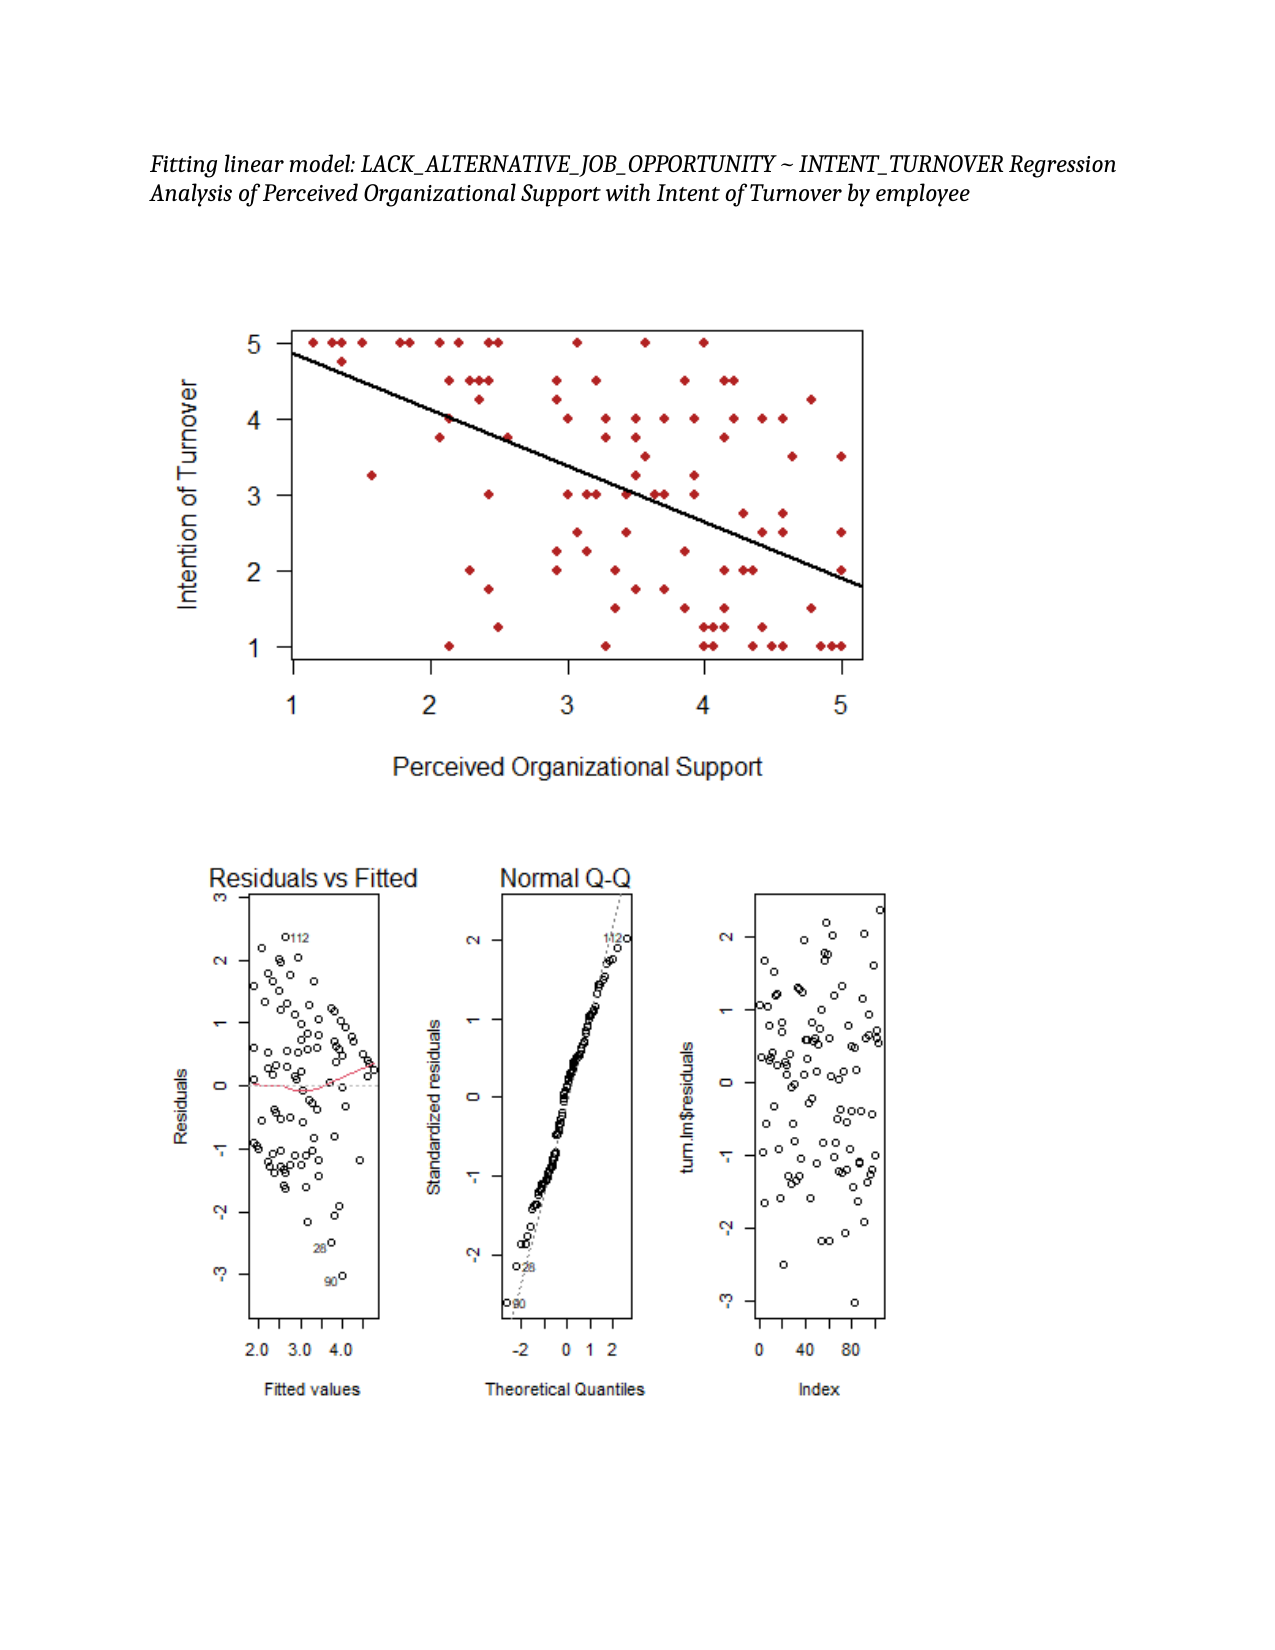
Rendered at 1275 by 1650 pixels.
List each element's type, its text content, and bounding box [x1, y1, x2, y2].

picture [168, 207, 927, 1421]
